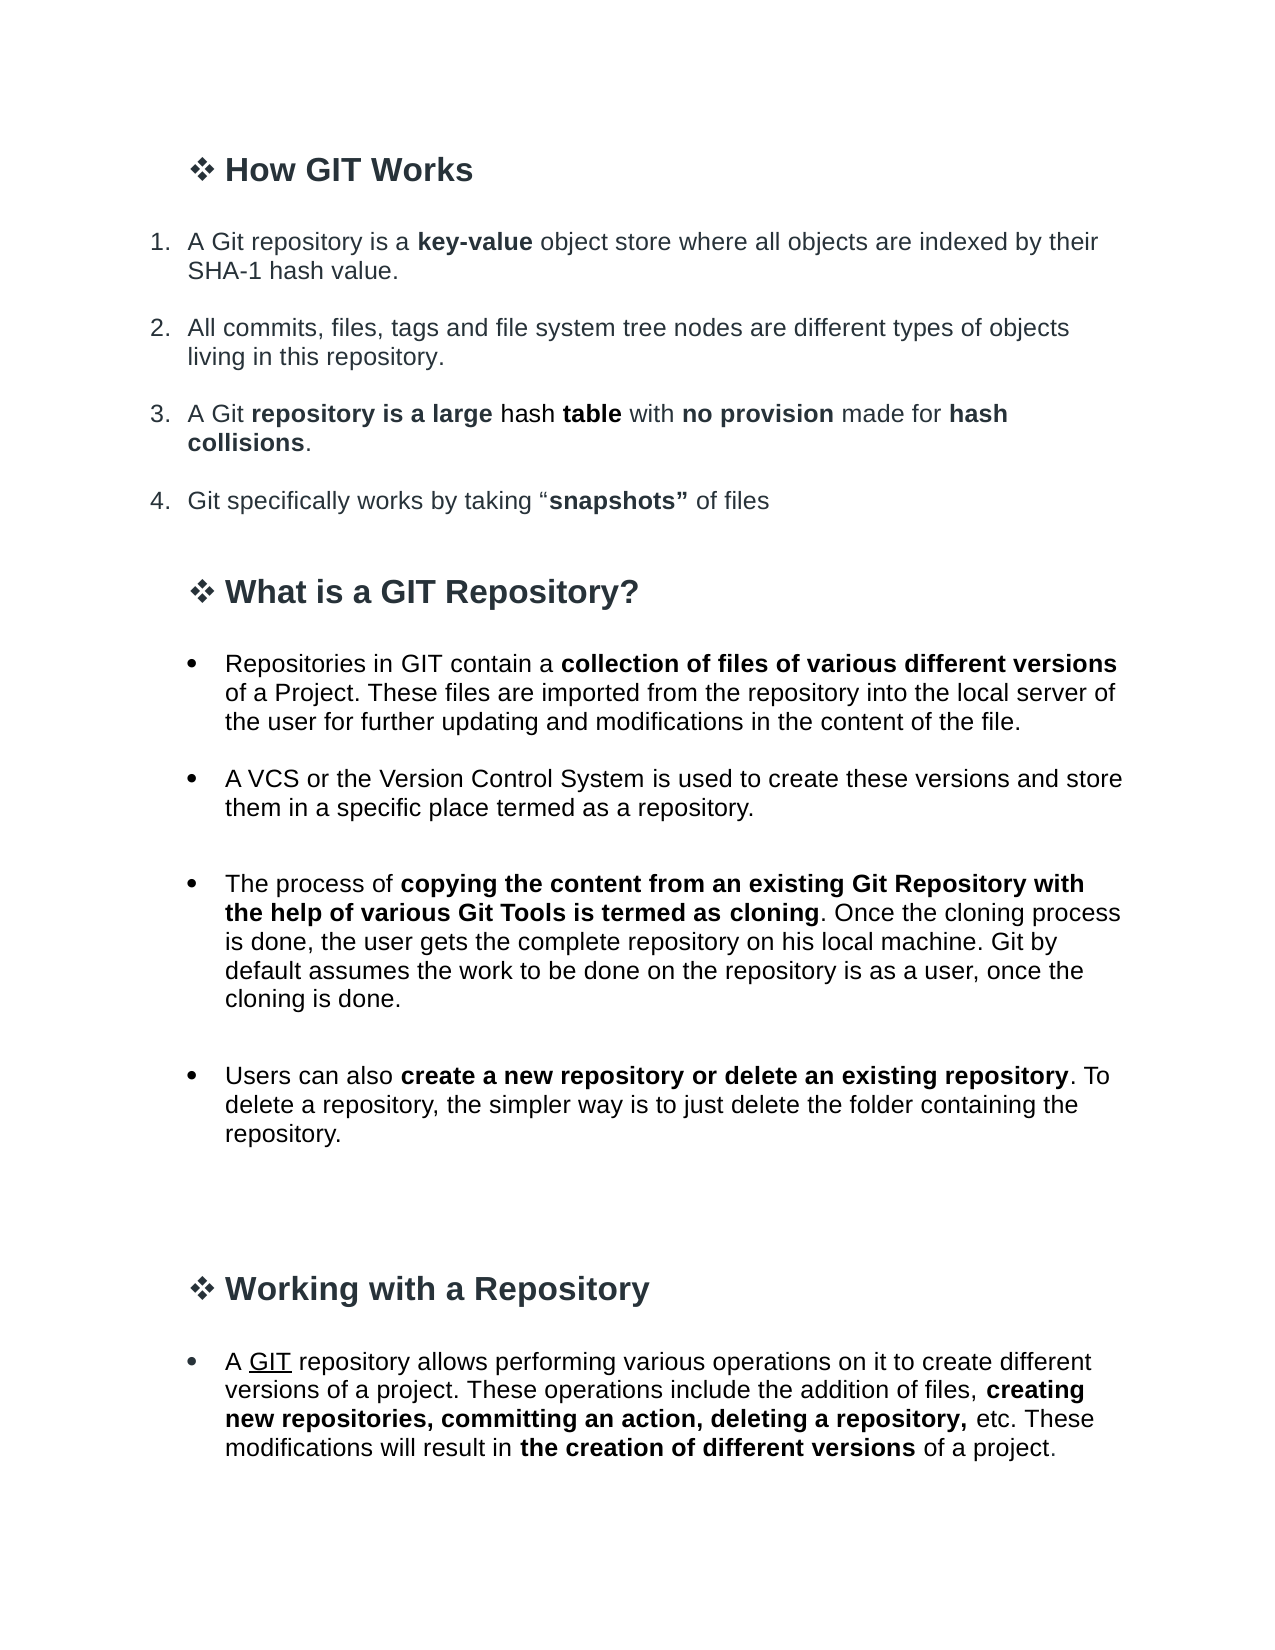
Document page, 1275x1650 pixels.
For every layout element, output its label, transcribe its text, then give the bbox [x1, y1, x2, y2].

subtitle What is a GIT Repository? [187, 572, 1125, 611]
subtitle A VCS or the Version Control System is used to create these versions and store them in a specific place termed as a repository. [756, 764, 1125, 822]
subtitle The process of copying the content from an existing Git Repository with the help of various Git Tools is termed as cloning. Once the cloning process is done, the user gets the complete repository on his local machine. Git by default assumes the work to be done on the repository is as a user, once the cloning is done. [187, 869, 1125, 1013]
list All commits, files, tags and file system tree nodes are different types of objects living in this repository. [150, 313, 1125, 371]
list A Git repository is a large hash table with no provision made for hash collisions. [150, 399, 1125, 457]
list A Git repository is a key-value object store where all objects are indexed by their SHA-1 hash value. [150, 227, 1125, 284]
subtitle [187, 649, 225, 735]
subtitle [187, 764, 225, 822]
subtitle Working with a Repository [187, 1269, 1125, 1308]
list A GIT repository allows performing various operations on it to create different versions of a project. These operations include the addition of files, creating new repositories, committing an action, deleting a repository, etc. These modifications will result in the creation of different versions of a project. [187, 1346, 1125, 1462]
list Git specifically works by taking “snapshots” of files [150, 486, 1125, 514]
list How GIT Works [187, 150, 1125, 188]
subtitle Users can also create a new repository or delete an existing repository. To delete a repository, the simpler way is to just delete the folder containing the repository. [187, 1061, 1125, 1147]
